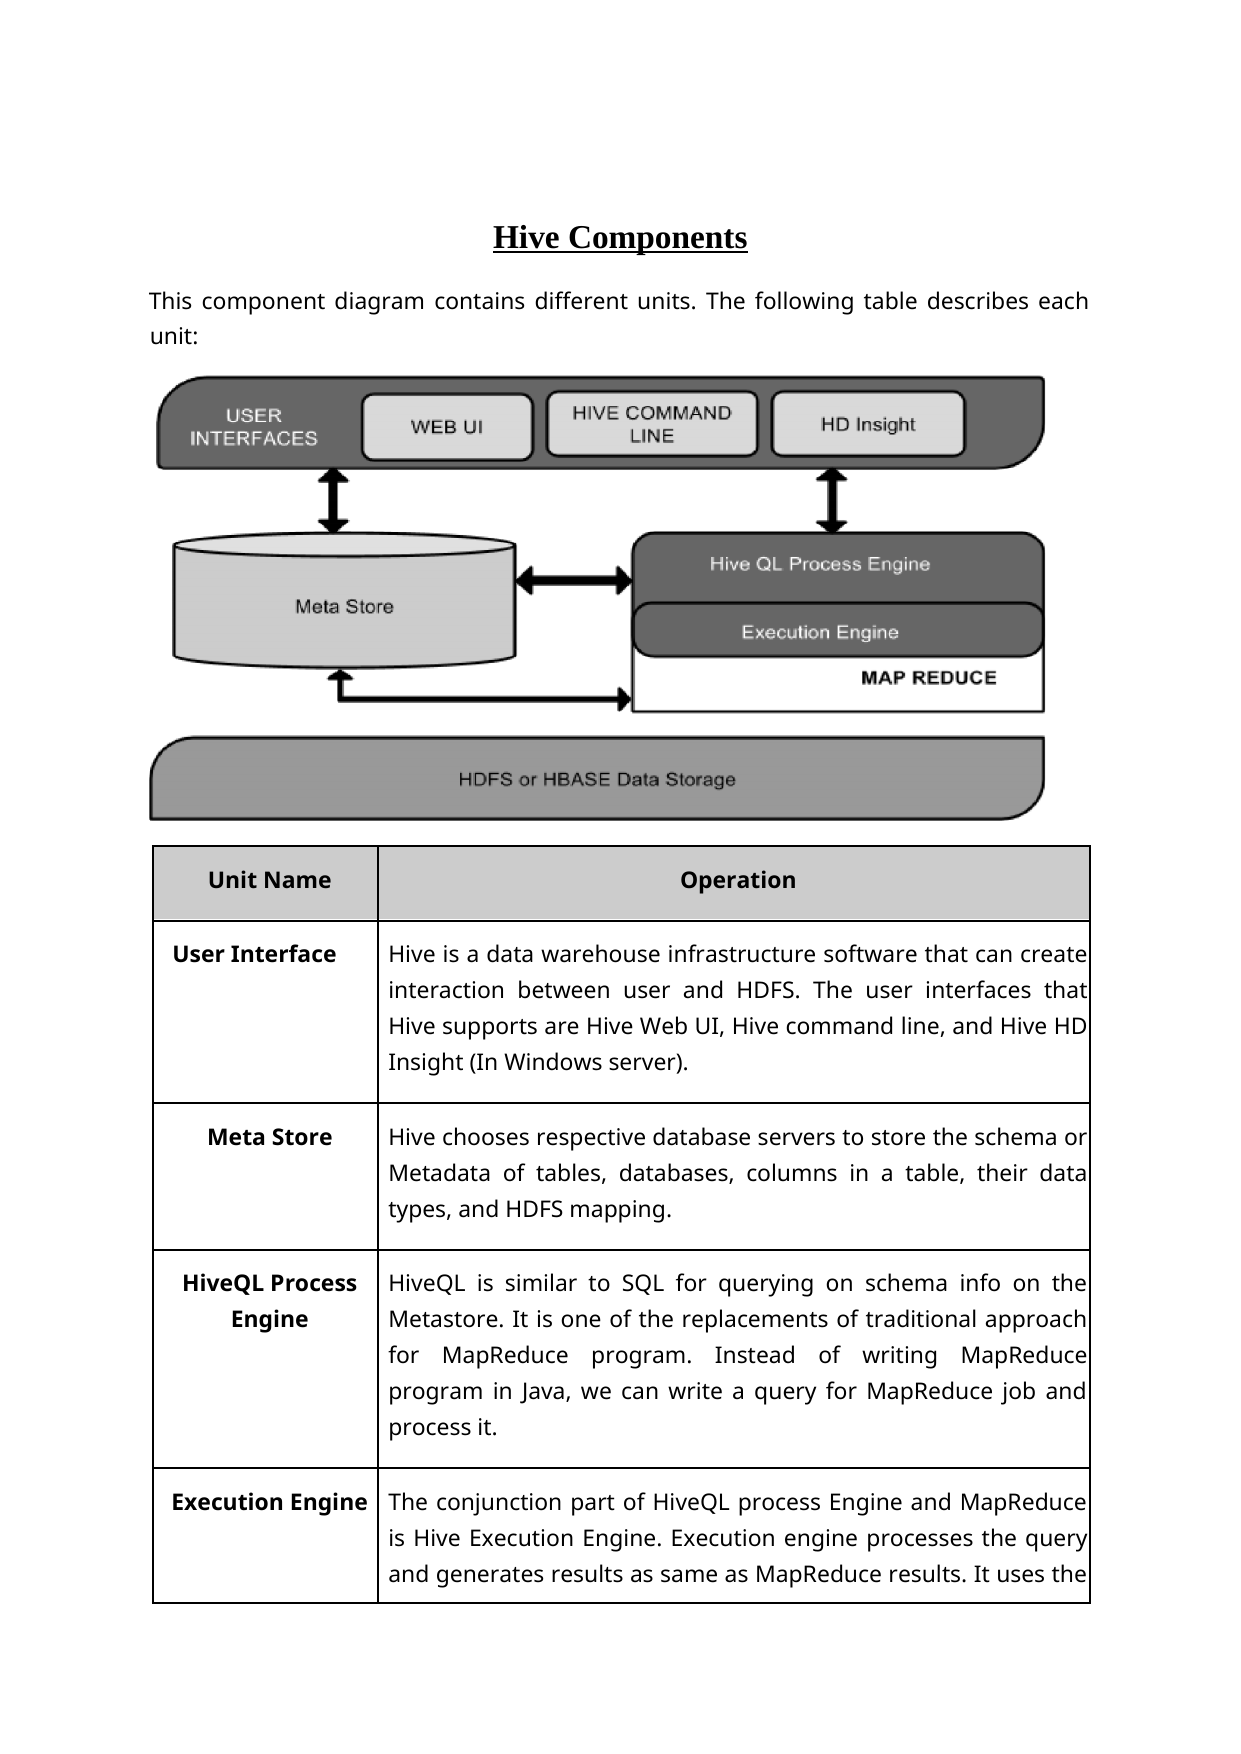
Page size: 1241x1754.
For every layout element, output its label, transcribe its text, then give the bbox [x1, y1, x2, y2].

table_cell User Interface [154, 922, 377, 1102]
table_cell Meta Store [154, 1104, 377, 1249]
table_cell HiveQL Process Engine [154, 1251, 377, 1467]
table_header Unit Name [154, 847, 377, 919]
picture [148, 375, 1046, 821]
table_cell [379, 1469, 1089, 1602]
table_cell Hive chooses respective database servers to store the schema or Metadata of tables, databases, columns in a table, their data types, and HDFS mapping. [379, 1104, 1089, 1249]
table_header Operation [379, 847, 1089, 919]
table_cell Execution Engine [154, 1469, 377, 1602]
table_cell Hive is a data warehouse infrastructure software that can create interaction between user and HDFS. The user interfaces that Hive supports are Hive Web UI, Hive command line, and Hive HD Insight (In Windows server). [379, 922, 1089, 1102]
table_cell HiveQL is similar to SQL for querying on schema info on the Metastore. It is one of the replacements of traditional approach for MapReduce program. Instead of writing MapReduce program in Java, we can write a query for MapReduce job and process it. [379, 1251, 1089, 1467]
text This component diagram contains different units. The following table describes each unit: [148, 285, 1090, 351]
text Hive Components [150, 217, 1090, 256]
